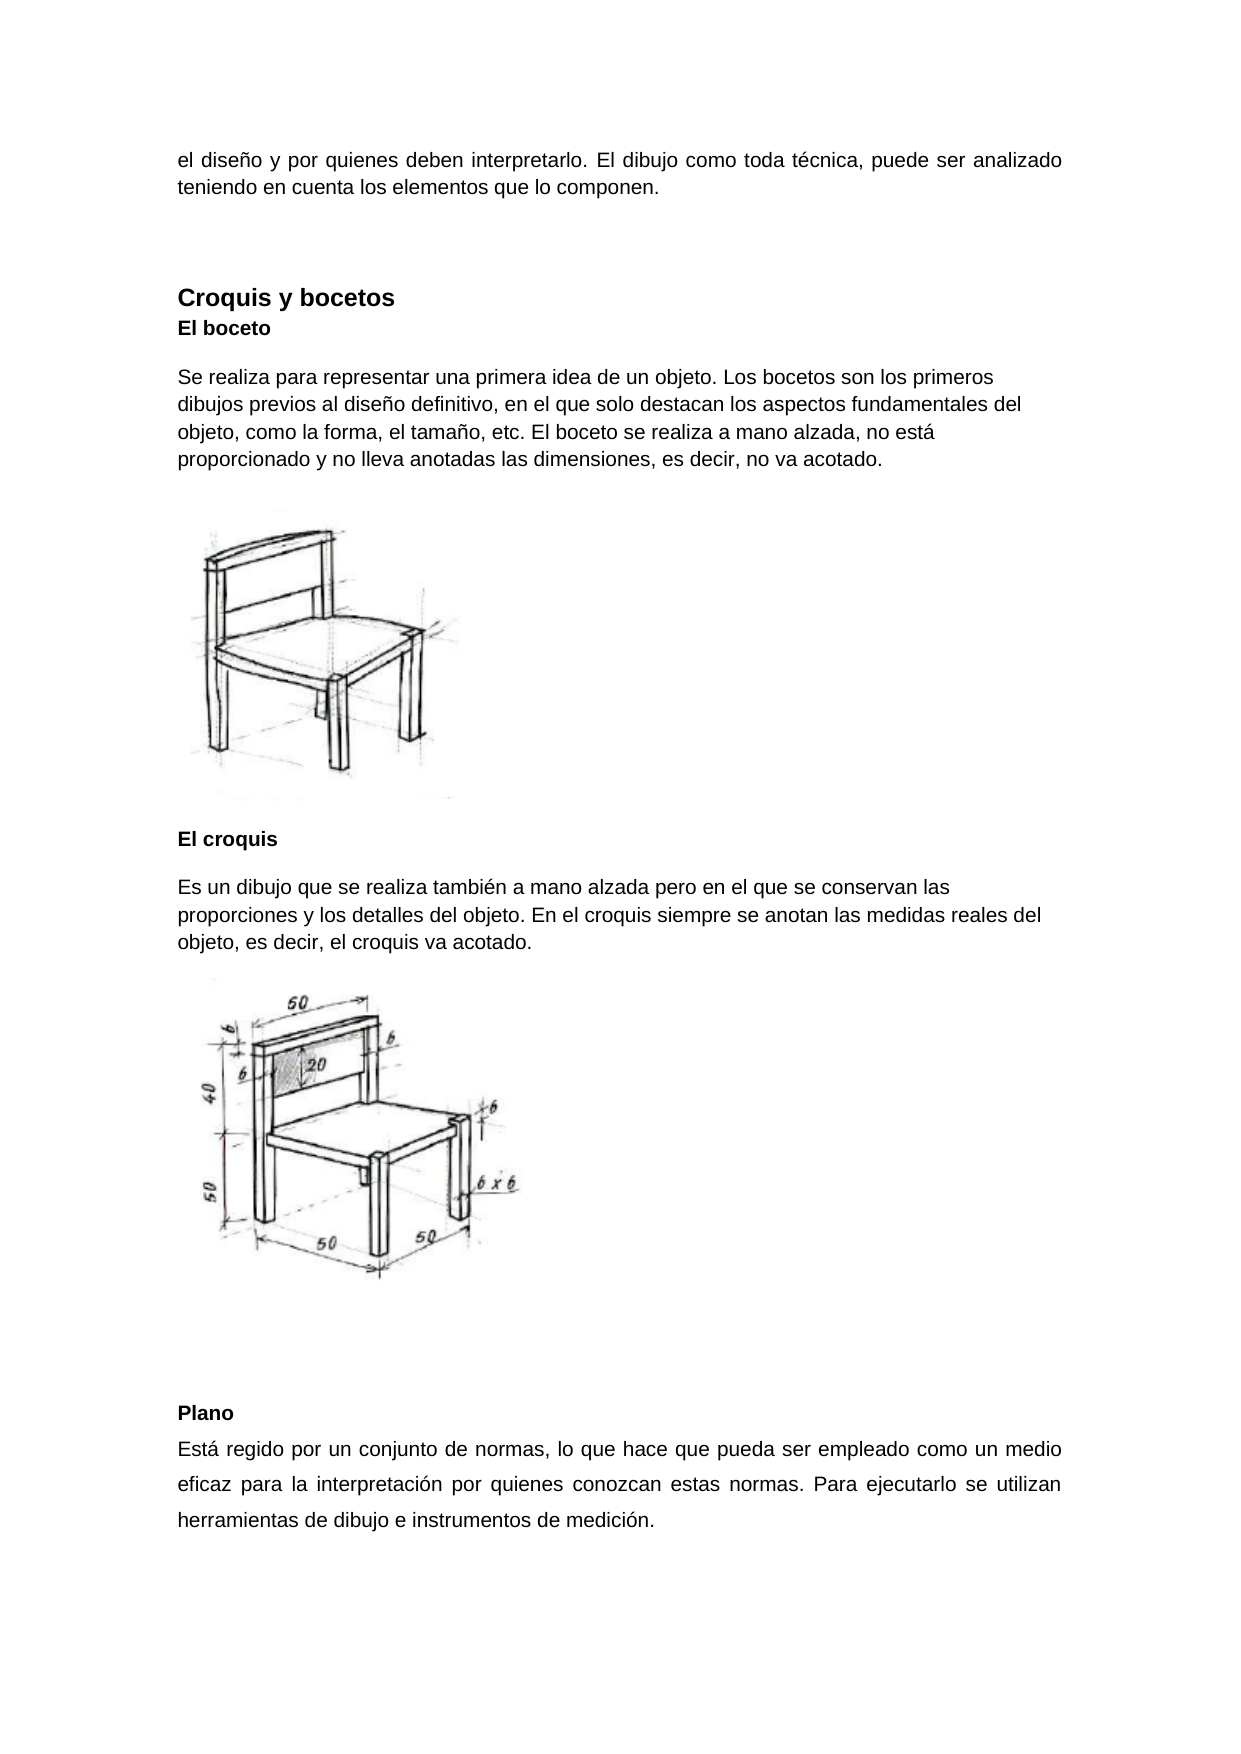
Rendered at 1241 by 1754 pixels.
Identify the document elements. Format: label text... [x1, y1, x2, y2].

text Es un dibujo que se realiza también a mano alzada pero en el que se conservan las proporciones y los detalles del objeto. En el croquis siempre se anotan las medidas reales del objeto, es decir, el croquis va acotado. [177, 875, 1063, 954]
text Está regido por un conjunto de normas, lo que hace que pueda ser empleado como un medio eficaz para la interpretación por quienes conozcan estas normas. Para ejecutarlo se utilizan herramientas de dibujo e instrumentos de medición. [177, 1436, 1063, 1532]
picture [177, 978, 535, 1285]
text El boceto [177, 316, 1063, 340]
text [177, 148, 1063, 199]
text El croquis [177, 827, 1063, 851]
picture [177, 495, 478, 802]
subtitle Croquis y bocetos [177, 283, 1063, 312]
text Se realiza para representar una primera idea de un objeto. Los bocetos son los primeros dibujos previos al diseño definitivo, en el que solo destacan los aspectos fundamentales del objeto, como la forma, el tamaño, etc. El boceto se realiza a mano alzada, no está proporcionado y no lleva anotadas las dimensiones, es decir, no va acotado. [177, 364, 1063, 471]
text Plano [177, 1400, 1063, 1424]
